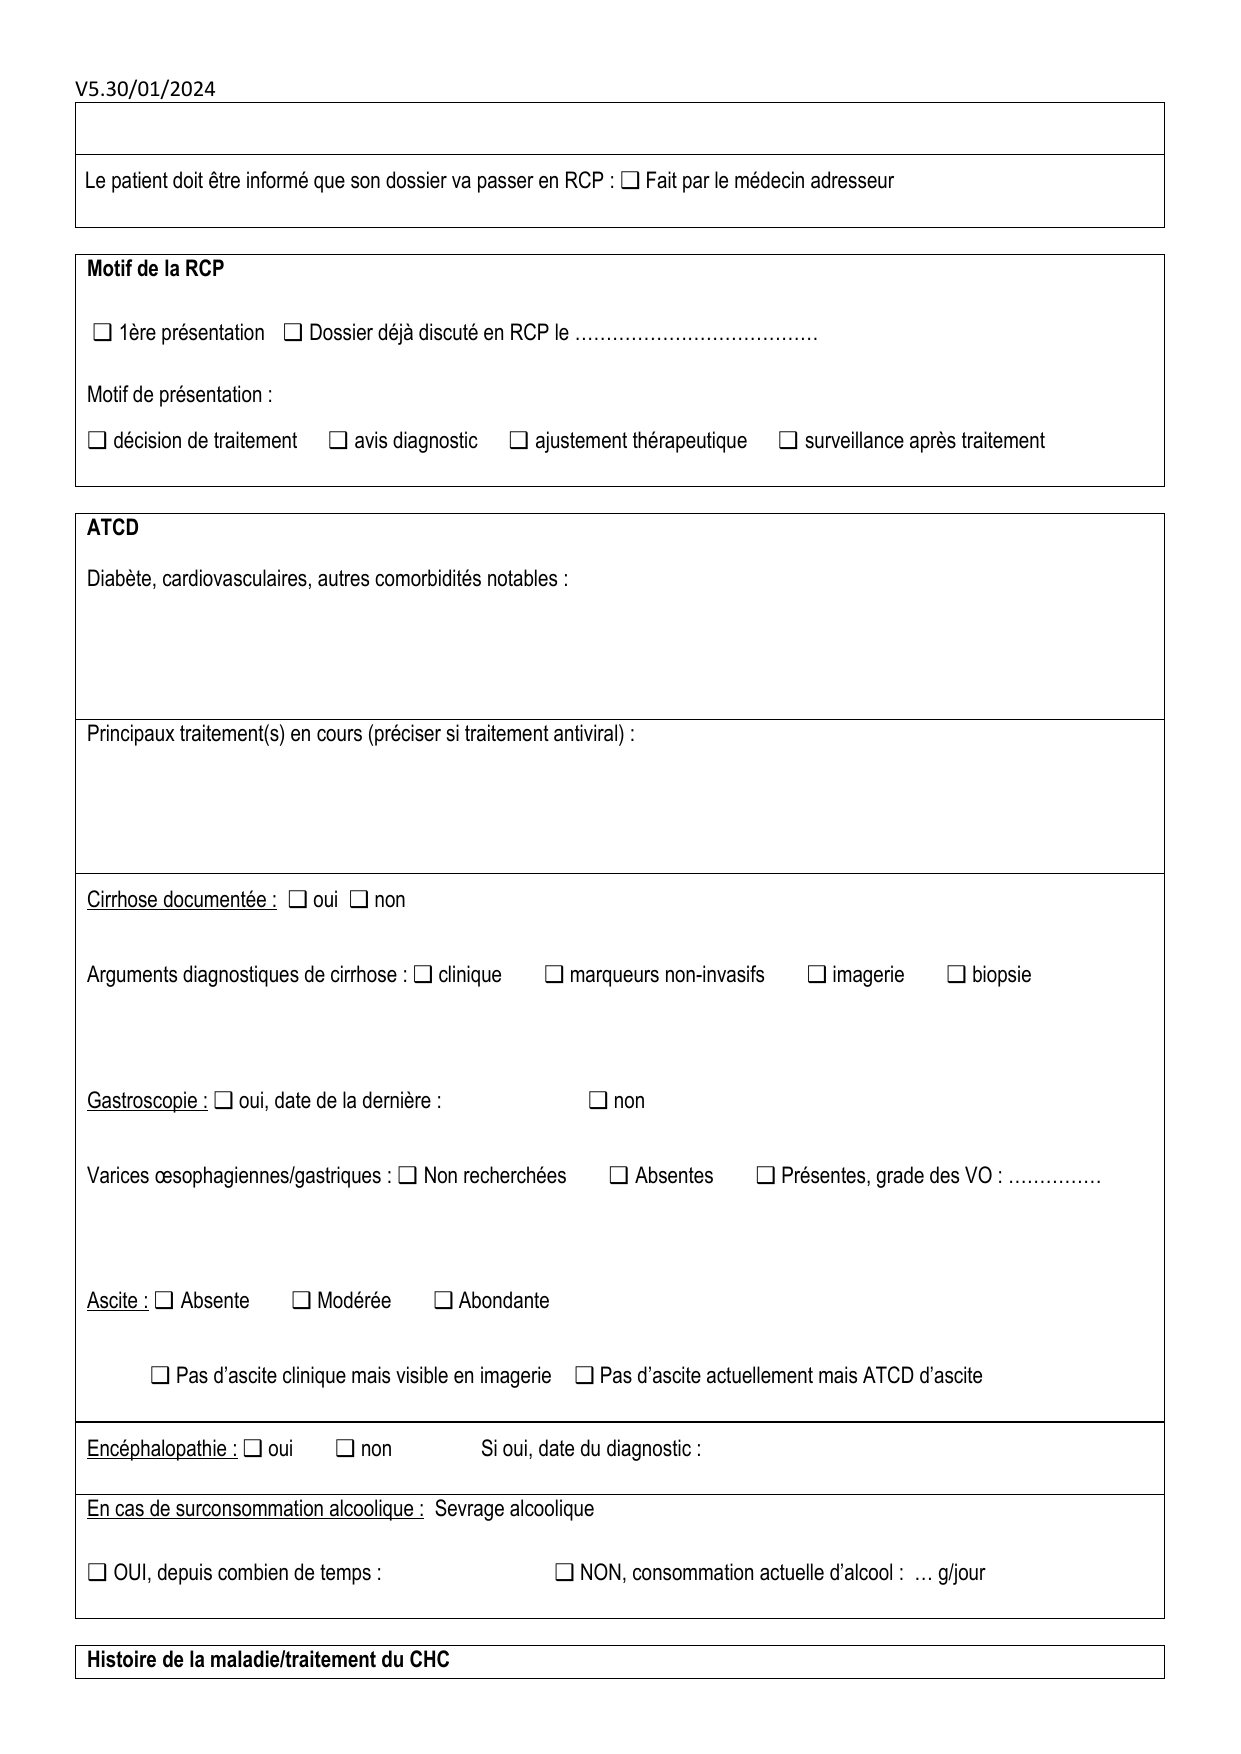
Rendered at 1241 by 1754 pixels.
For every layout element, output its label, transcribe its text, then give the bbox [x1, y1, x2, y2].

table_cell En cas de surconsommation alcoolique : Sevrage alcoolique ❑ OUI, depuis combien de temps : ❑ NON, consommation actuelle d’alcool : … g/jour [76, 1495, 1164, 1618]
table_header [76, 1646, 1164, 1678]
table_header ATCD Diabète, cardiovasculaires, autres comorbidités notables : [76, 514, 1164, 718]
table_cell Le patient doit être informé que son dossier va passer en RCP : ❑ Fait par le médecin adresseur [76, 155, 1164, 227]
table_header Motif de la RCP ❑ 1ère présentation ❑ Dossier déjà discuté en RCP le ………………………………… Motif de présentation : ❑ décision de traitement ❑ avis diagnostic ❑ ajustement thérapeutique ❑ surveillance après traitement [76, 255, 1164, 486]
table_cell Encéphalopathie : ❑ oui ❑ non Si oui, date du diagnostic : [76, 1423, 1164, 1494]
table_cell Principaux traitement(s) en cours (préciser si traitement antiviral) : [76, 720, 1164, 873]
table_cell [76, 103, 1164, 154]
table_cell Cirrhose documentée : ❑ oui ❑ non Arguments diagnostiques de cirrhose : ❑ clinique ❑ marqueurs non-invasifs ❑ imagerie ❑ biopsie Gastroscopie : ❑ oui, date de la dernière : ❑ non Varices œsophagiennes/gastriques : ❑ Non recherchées ❑ Absentes ❑ Présentes, grade des VO : …………… Ascite : ❑ Absente ❑ Modérée ❑ Abondante ❑ Pas d’ascite clinique mais visible en imagerie ❑ Pas d’ascite actuellement mais ATCD d’ascite [76, 874, 1164, 1421]
